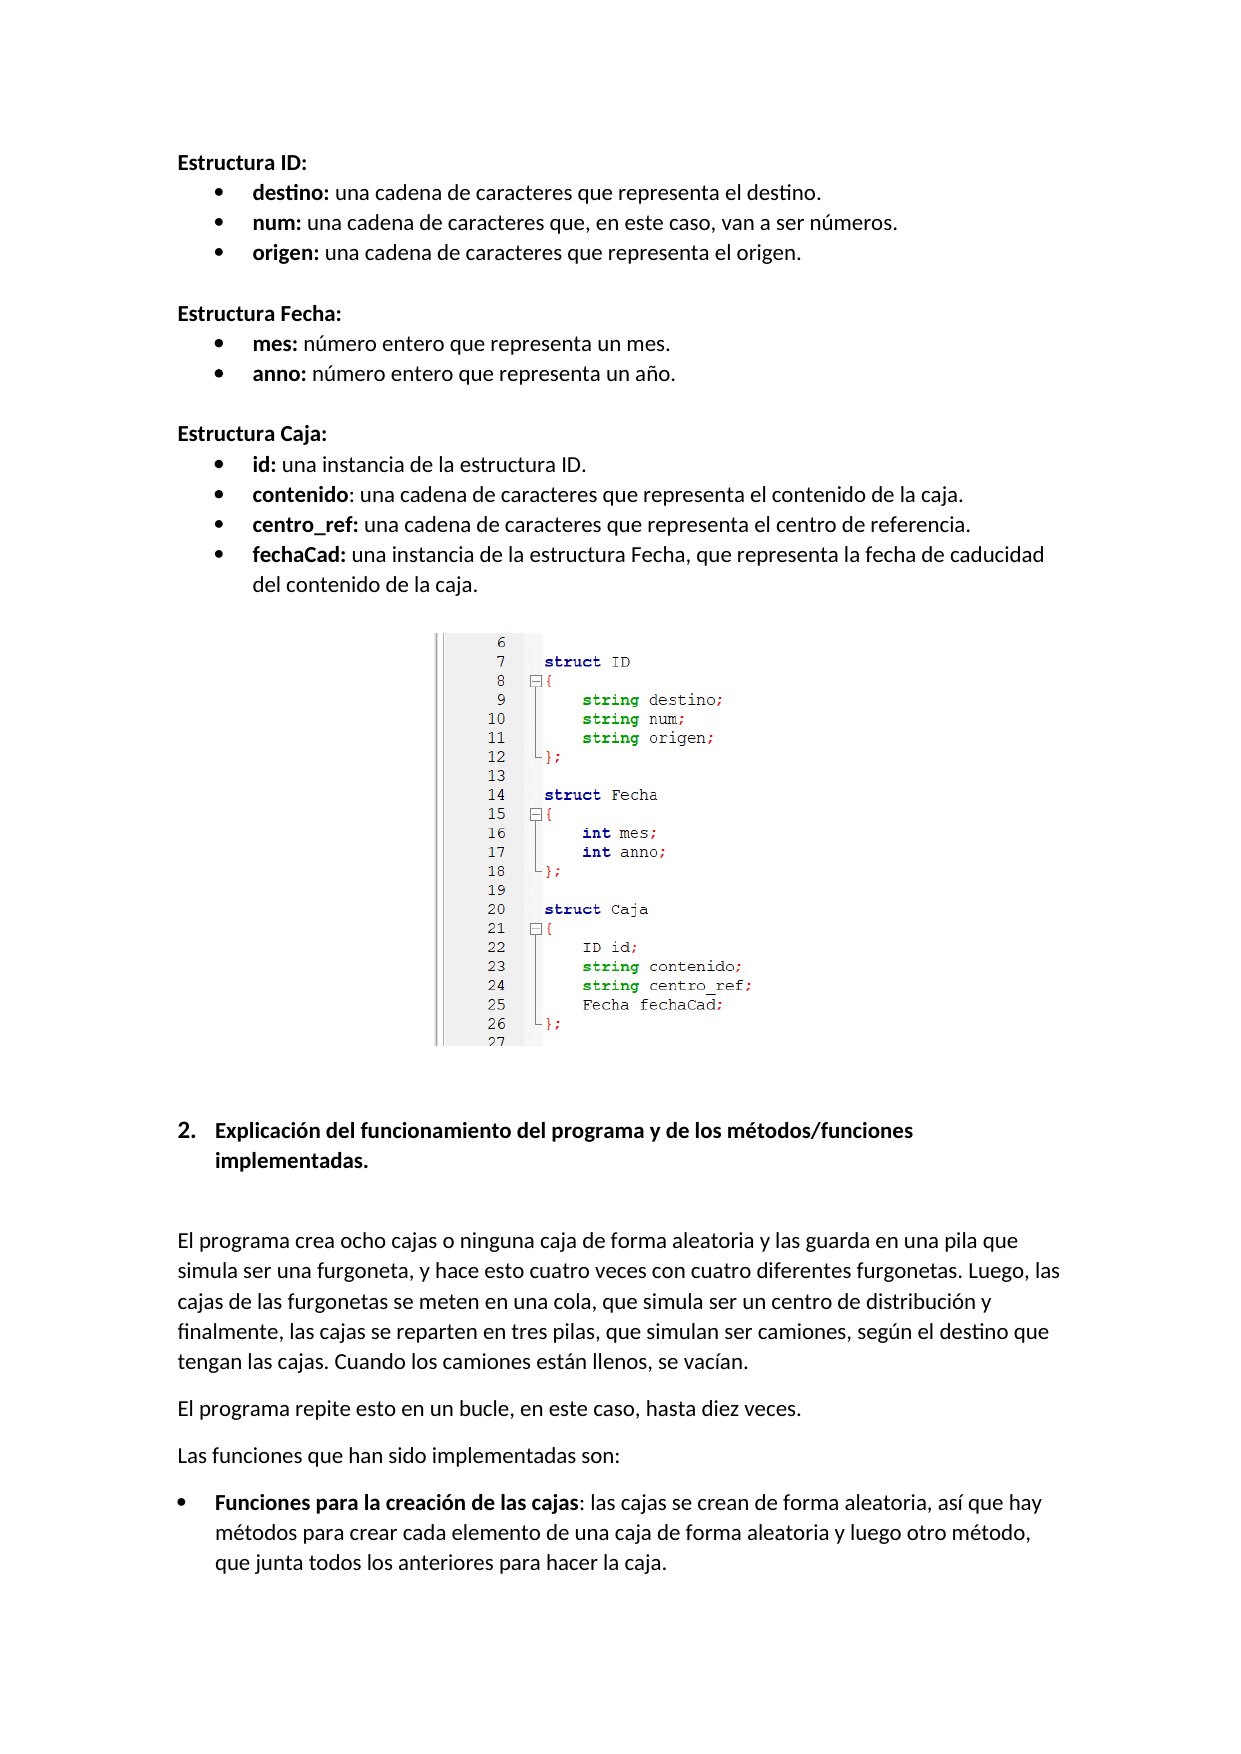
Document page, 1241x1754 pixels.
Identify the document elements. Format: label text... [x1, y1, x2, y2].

list fechaCad: una instancia de la estructura Fecha, que representa la fecha de caducidad del contenido de la caja. [215, 540, 1063, 598]
text El programa crea ocho cajas o ninguna caja de forma aleatoria y las guarda en una pila que simula ser una furgoneta, y hace esto cuatro veces con cuatro diferentes furgonetas. Luego, las cajas de las furgonetas se meten en una cola, que simula ser un centro de distribución y finalmente, las cajas se reparten en tres pilas, que simulan ser camiones, según el destino que tengan las cajas. Cuando los camiones están llenos, se vacían. [177, 1226, 1063, 1375]
list centro_ref: una cadena de caracteres que representa el centro de referencia. [215, 510, 1063, 538]
list anno: número entero que representa un año. [215, 359, 1063, 387]
list contenido: una cadena de caracteres que representa el contenido de la caja. [215, 480, 1063, 508]
list Funciones para la creación de las cajas: las cajas se crean de forma aleatoria, así que hay métodos para crear cada elemento de una caja de forma aleatoria y luego otro método, que junta todos los anteriores para hacer la caja. [177, 1488, 1063, 1576]
list destino: una cadena de caracteres que representa el destino. [215, 178, 1063, 206]
list mes: número entero que representa un mes. [215, 329, 1063, 357]
picture [434, 633, 807, 1046]
text Estructura Fecha: [177, 299, 1063, 327]
text Estructura Caja: [177, 419, 1063, 447]
list id: una instancia de la estructura ID. [215, 450, 1063, 478]
list Explicación del funcionamiento del programa y de los métodos/funciones implementadas. [177, 1114, 1063, 1174]
list origen: una cadena de caracteres que representa el origen. [215, 238, 1063, 266]
text Estructura ID: [177, 148, 1063, 176]
text Las funciones que han sido implementadas son: [177, 1441, 1063, 1469]
text El programa repite esto en un bucle, en este caso, hasta diez veces. [177, 1394, 1063, 1422]
list num: una cadena de caracteres que, en este caso, van a ser números. [215, 208, 1063, 236]
